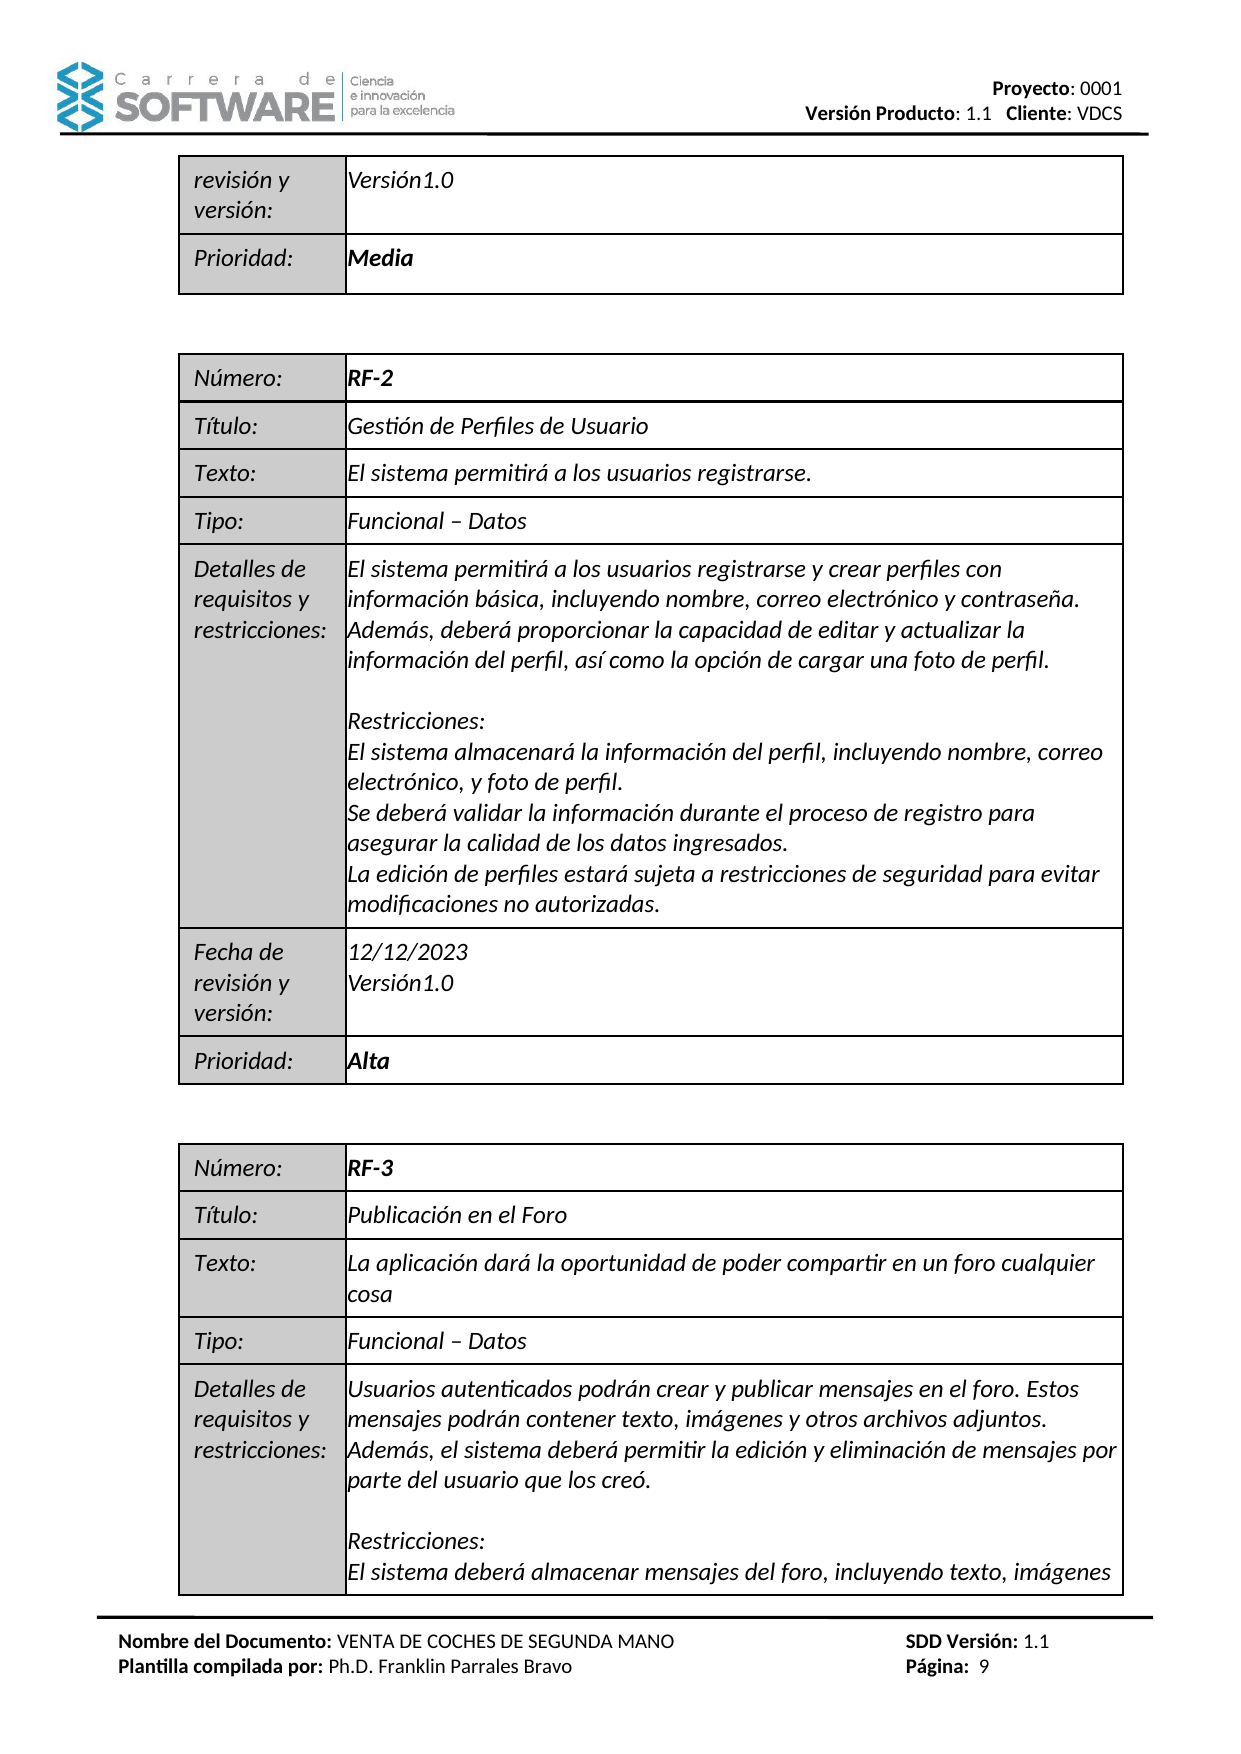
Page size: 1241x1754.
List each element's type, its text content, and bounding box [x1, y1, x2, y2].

table_cell 12/12/2023 Versión1.0 [347, 929, 1122, 1035]
table_cell El sistema permitirá a los usuarios registrarse. [347, 450, 1122, 496]
table_cell Media [347, 235, 1122, 293]
table_cell Título: [180, 403, 345, 448]
table_header Número: [180, 355, 345, 400]
table_cell Gestión de Perfiles de Usuario [347, 403, 1122, 448]
table_cell Funcional – Datos [347, 498, 1122, 543]
table_cell Prioridad: [180, 235, 345, 293]
table_cell 17/12/2023 Versión1.0 [347, 157, 1122, 233]
table_cell Fecha de revisión y versión: [180, 929, 345, 1035]
table_cell Detalles de requisitos y restricciones: [180, 1365, 345, 1594]
table_cell Texto: [180, 450, 345, 496]
table_cell El sistema permitirá a los usuarios registrarse y crear perfiles con información básica, incluyendo nombre, correo electrónico y contraseña. Además, deberá proporcionar la capacidad de editar y actualizar la información del perfil, así como la opción de cargar una foto de perfil. Restricciones: El sistema almacenará la información del perfil, incluyendo nombre, correo electrónico, y foto de perfil. Se deberá validar la información durante el proceso de registro para asegurar la calidad de los datos ingresados. La edición de perfiles estará sujeta a restricciones de seguridad para evitar modificaciones no autorizadas. [347, 545, 1122, 927]
table_cell Prioridad: [180, 1037, 345, 1083]
table_cell Título: [180, 1192, 345, 1238]
table_header RF-3 [347, 1145, 1122, 1190]
table_header Número: [180, 1145, 345, 1190]
table_cell Funcional – Datos [347, 1318, 1122, 1363]
table_cell Detalles de requisitos y restricciones: [180, 545, 345, 927]
table_cell Publicación en el Foro [347, 1192, 1122, 1238]
picture [46, 46, 461, 154]
table_cell Texto: [180, 1240, 345, 1316]
table_cell Fecha de revisión y versión: [180, 157, 345, 233]
table_cell Tipo: [180, 1318, 345, 1363]
table_cell La aplicación dará la oportunidad de poder compartir en un foro cualquier cosa [347, 1240, 1122, 1316]
table_cell Alta [347, 1037, 1122, 1083]
table_cell Tipo: [180, 498, 345, 543]
table_header RF-2 [347, 355, 1122, 400]
